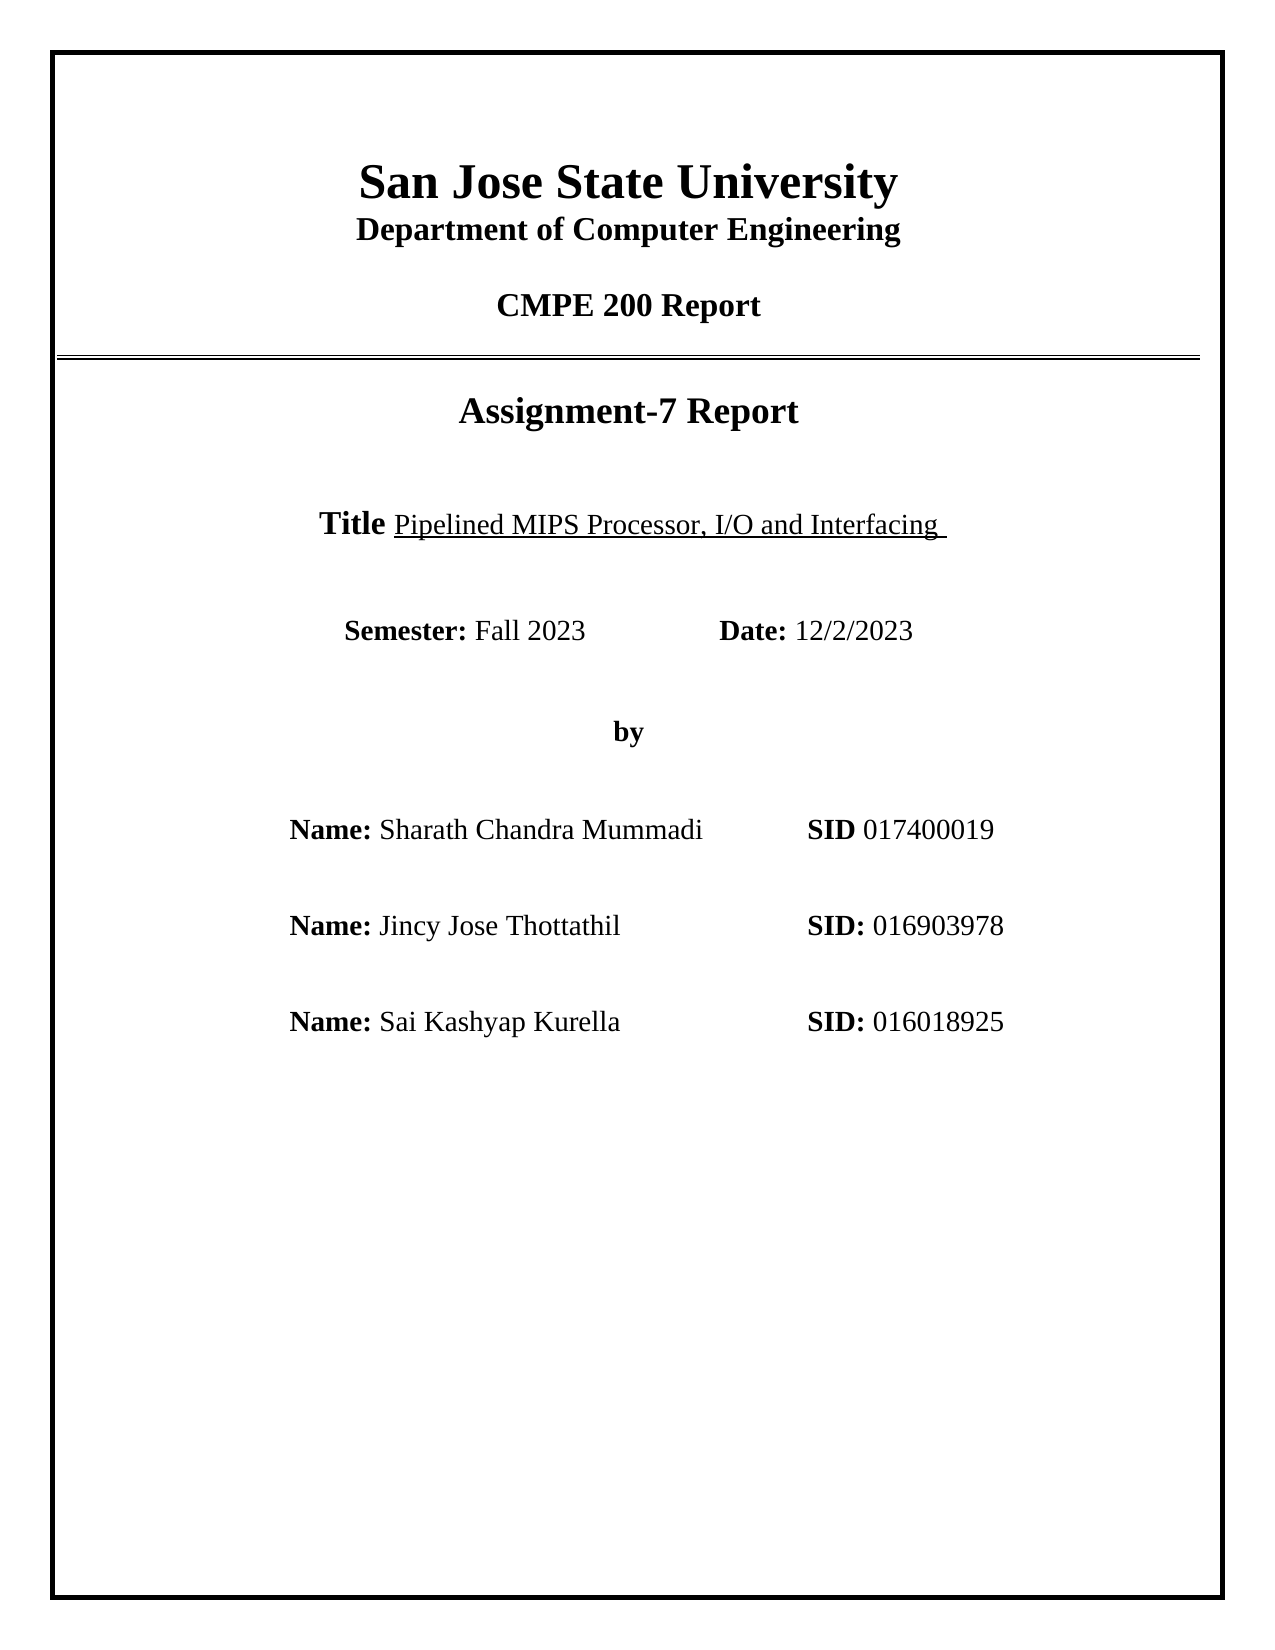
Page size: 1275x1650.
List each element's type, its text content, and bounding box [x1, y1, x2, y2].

text Title Pipelined MIPS Processor, I/O and Interfacing [57, 503, 1200, 542]
text Semester: Fall 2023 Date: 12/2/2023 [57, 613, 1200, 647]
text Name: Jincy Jose Thottathil SID: 016903978 [57, 908, 1200, 942]
text Assignment-7 Report [57, 388, 1200, 431]
text Name: Sai Kashyap Kurella SID: 016018925 [57, 1004, 1200, 1037]
text Department of Computer Engineering [57, 209, 1200, 247]
text Name: Sharath Chandra Mummadi SID 017400019 [57, 812, 1200, 846]
text San Jose State University [57, 151, 1200, 209]
text CMPE 200 Report [57, 286, 1200, 324]
text by [57, 714, 1200, 748]
